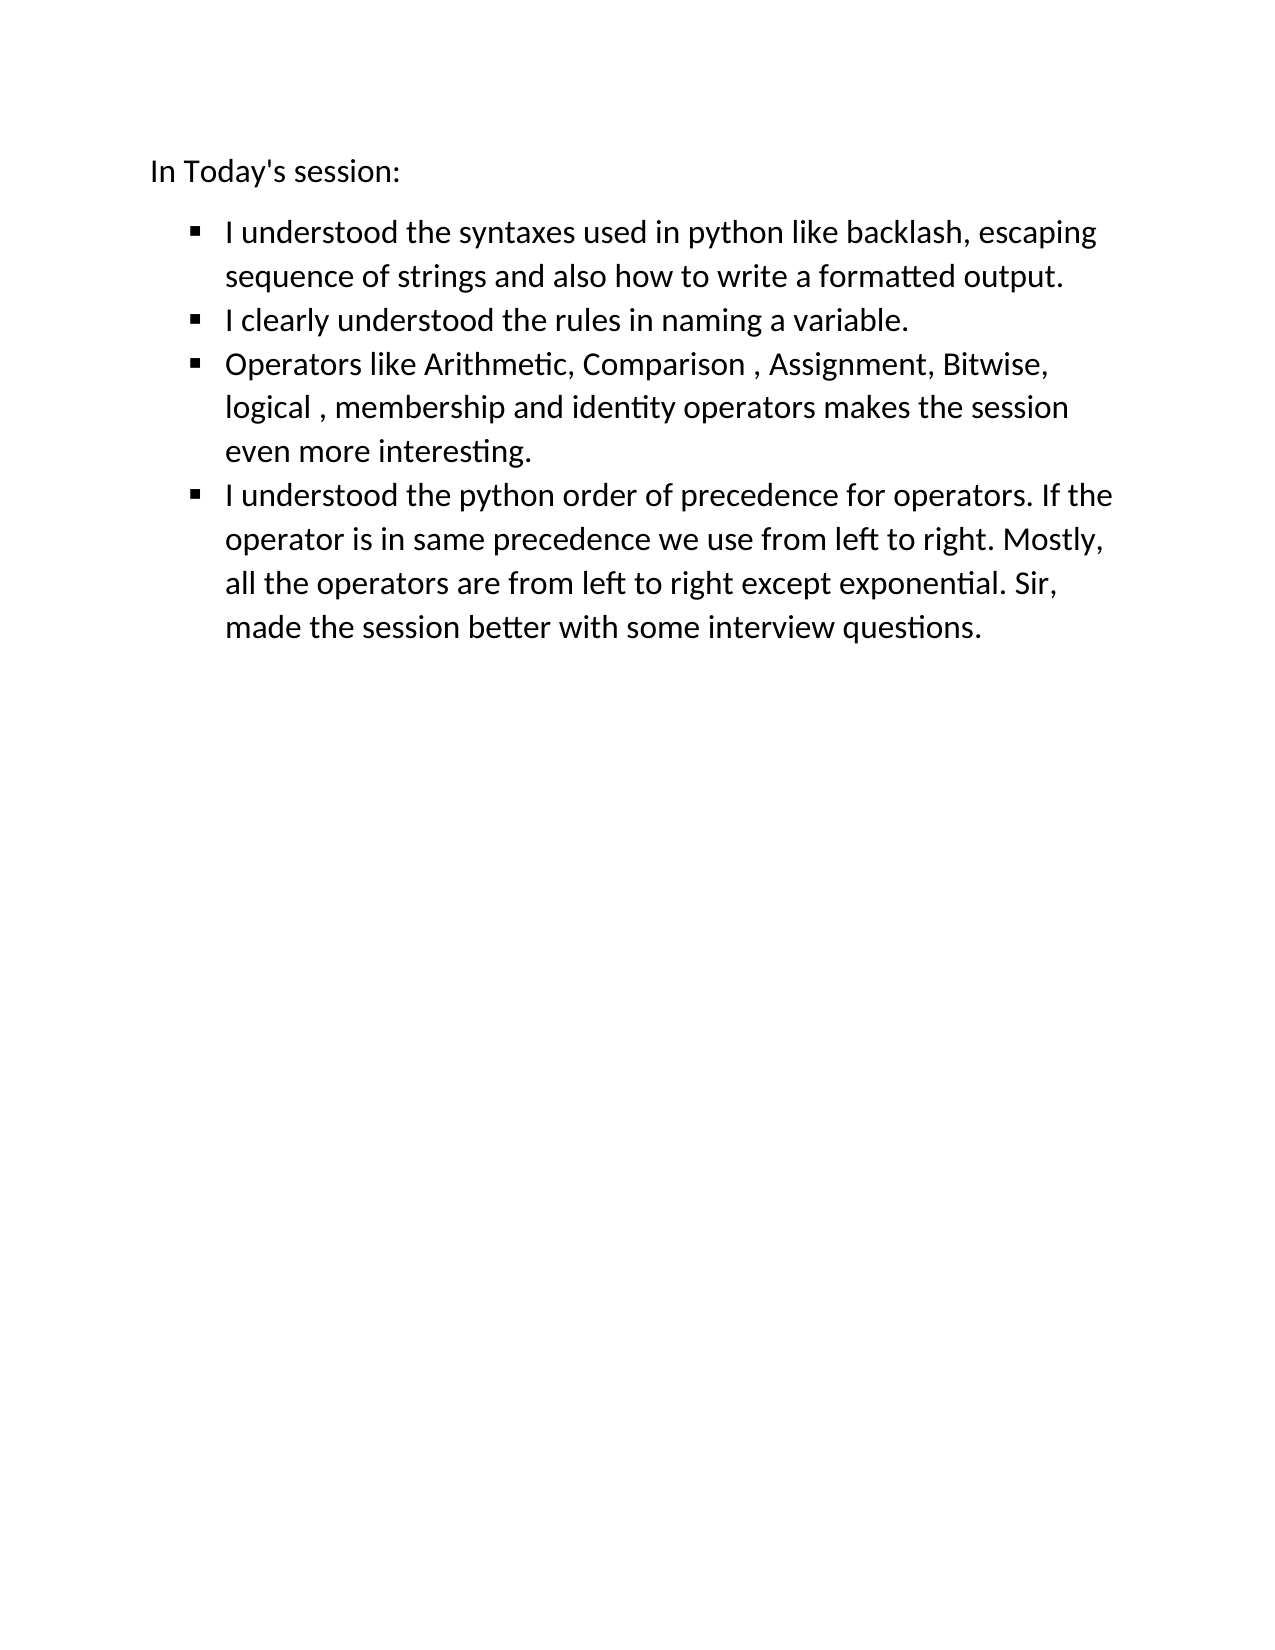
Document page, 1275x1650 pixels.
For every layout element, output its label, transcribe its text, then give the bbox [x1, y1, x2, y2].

text In Today's session: [150, 150, 1125, 191]
list I clearly understood the rules in naming a variable. [187, 298, 1125, 339]
list Operators like Arithmetic, Comparison , Assignment, Bitwise, logical , membership and identity operators makes the session even more interesting. [187, 342, 1125, 471]
list I understood the syntaxes used in python like backlash, escaping sequence of strings and also how to write a formatted output. [187, 211, 1125, 295]
list I understood the python order of precedence for operators. If the operator is in same precedence we use from left to right. Mostly, all the operators are from left to right except exponential. Sir, made the session better with some interview questions. [187, 474, 1125, 647]
